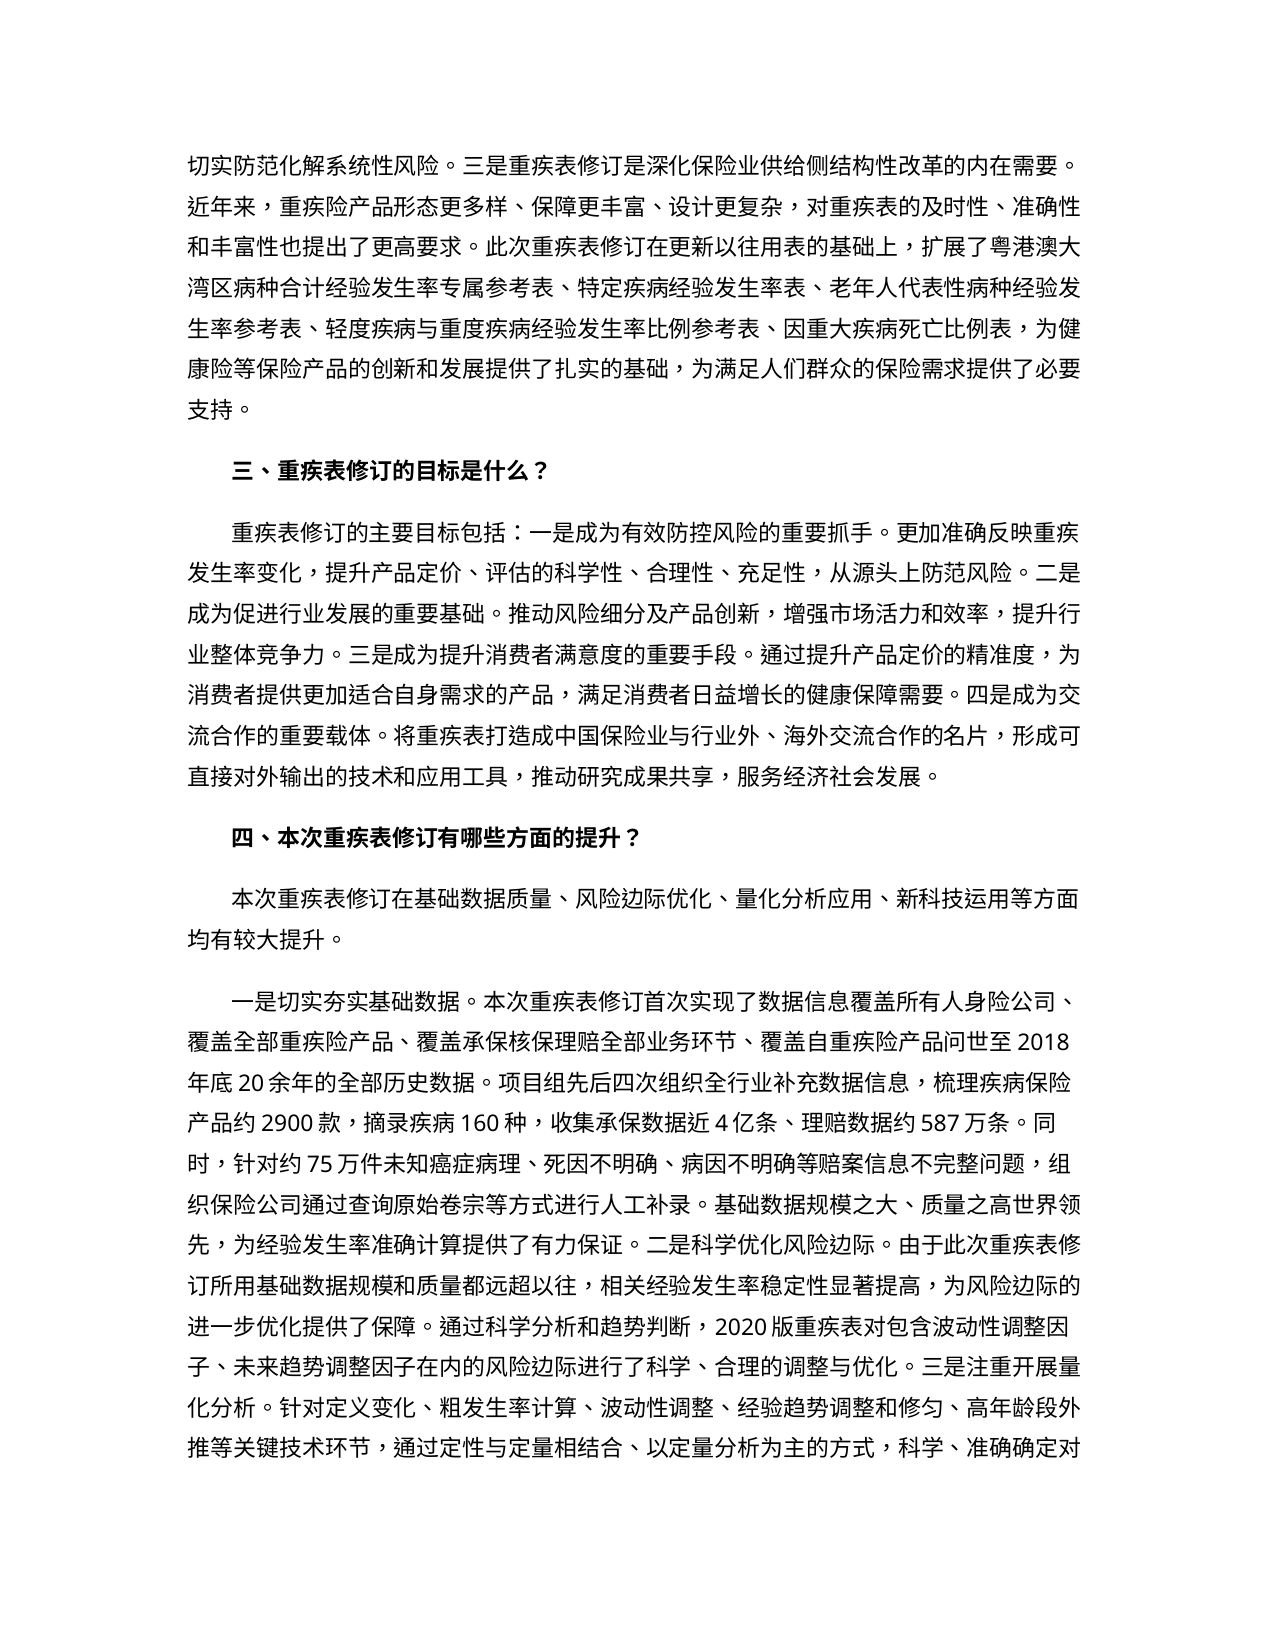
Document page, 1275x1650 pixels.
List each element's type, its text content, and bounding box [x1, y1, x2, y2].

text 四、本次重疾表修订有哪些方面的提升？ [187, 822, 1087, 853]
text 重疾表修订的主要目标包括：一是成为有效防控风险的重要抓手。更加准确反映重疾发生率变化，提升产品定价、评估的科学性、合理性、充足性，从源头上防范风险。二是成为促进行业发展的重要基础。推动风险细分及产品创新，增强市场活力和效率，提升行业整体竞争力。三是成为提升消费者满意度的重要手段。通过提升产品定价的精准度，为消费者提供更加适合自身需求的产品，满足消费者日益增长的健康保障需要。四是成为交流合作的重要载体。将重疾表打造成中国保险业与行业外、海外交流合作的名片，形成可直接对外输出的技术和应用工具，推动研究成果共享，服务经济社会发展。 [187, 517, 1087, 792]
text 本次重疾表修订在基础数据质量、风险边际优化、量化分析应用、新科技运用等方面均有较大提升。 [187, 883, 1087, 955]
text 三、重疾表修订的目标是什么？ [187, 455, 1087, 486]
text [187, 150, 1087, 425]
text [187, 985, 1087, 1463]
